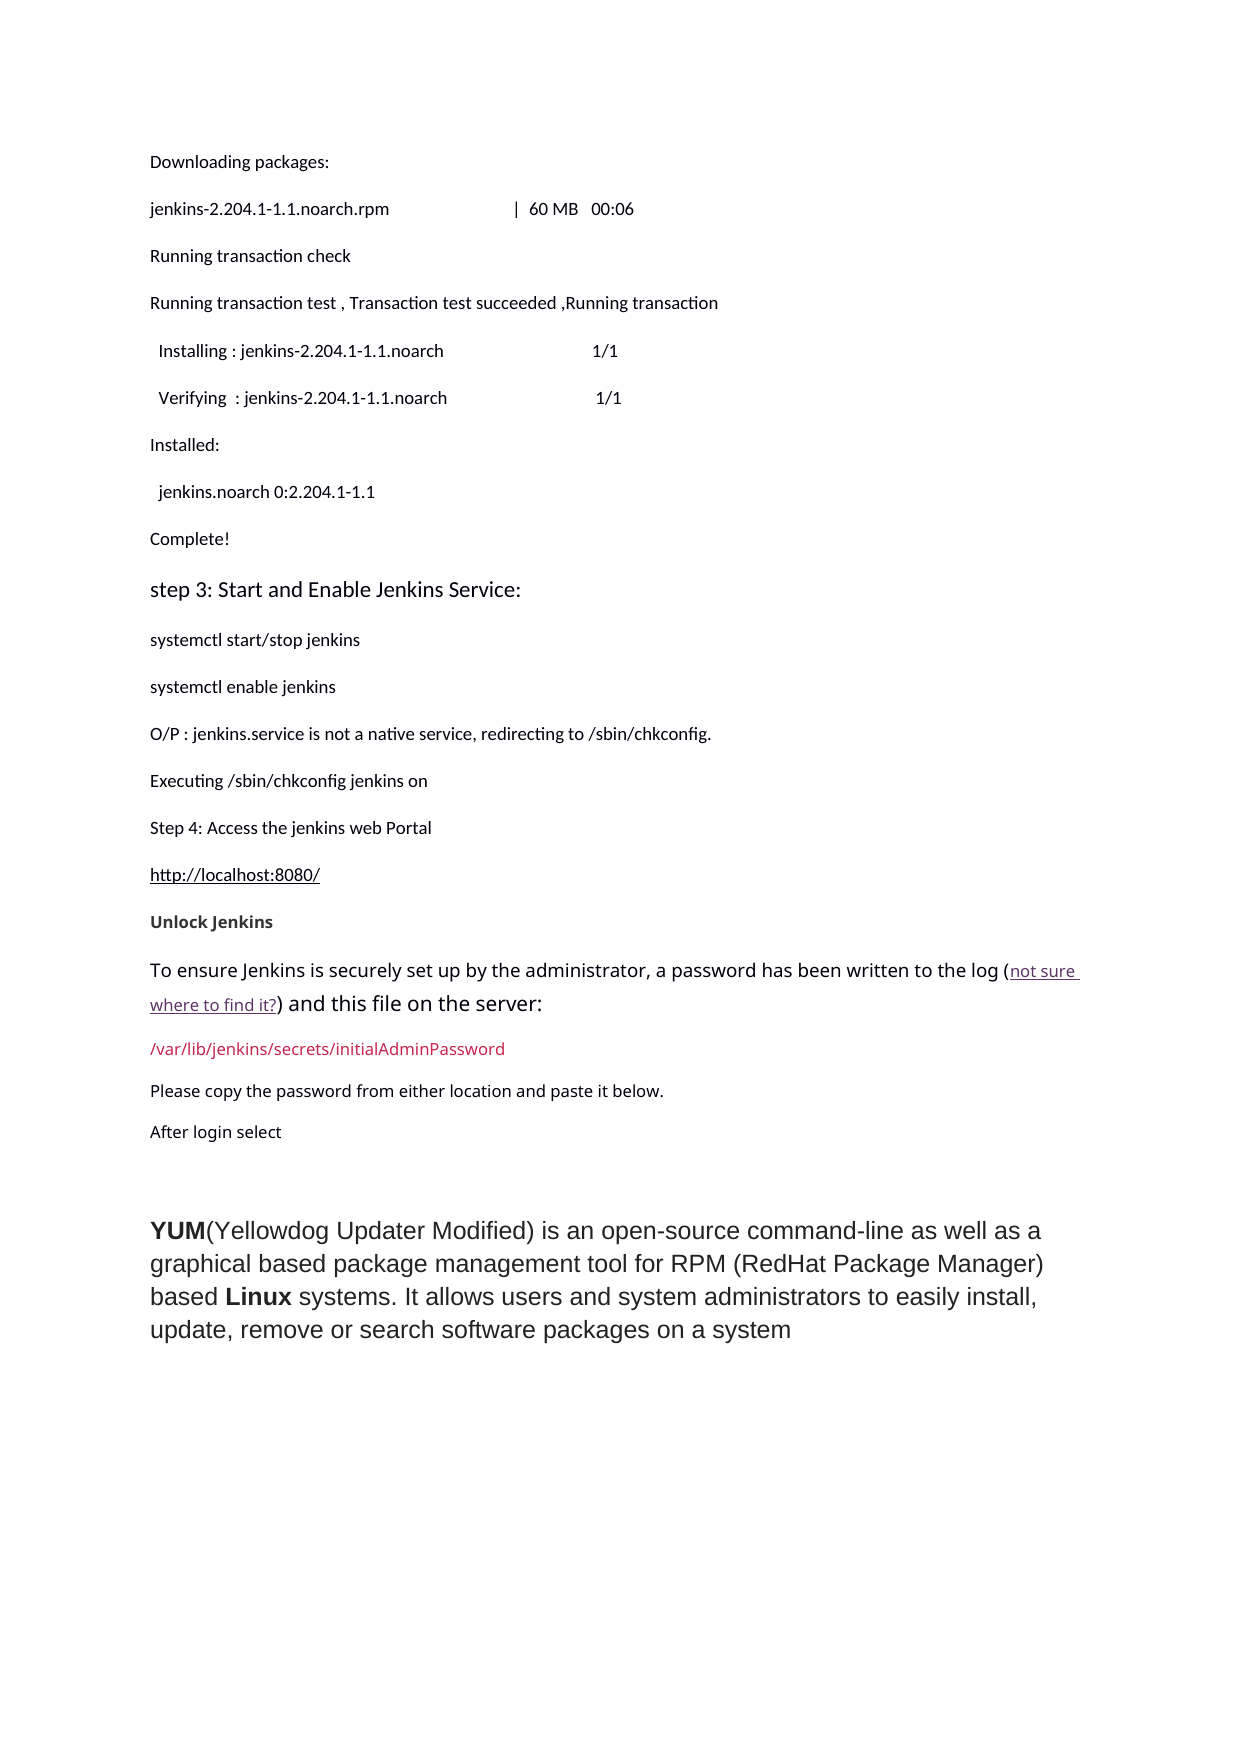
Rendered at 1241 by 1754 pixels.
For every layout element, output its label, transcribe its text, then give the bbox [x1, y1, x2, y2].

text Step 4: Access the jenkins web Portal [150, 816, 1090, 839]
text Running transaction test , Transaction test succeeded ,Running transaction [150, 292, 1090, 314]
text jenkins.noarch 0:2.204.1-1.1 [150, 480, 1090, 503]
text Downloading packages: [150, 150, 1090, 173]
text Executing /sbin/chkconfig jenkins on [150, 769, 1090, 792]
text step 3: Start and Enable Jenkins Service: [150, 575, 1090, 603]
text Verifying : jenkins-2.204.1-1.1.noarch 1/1 [150, 386, 1090, 409]
text To ensure Jenkins is securely set up by the administrator, a password has been written to the log (not sure where to find it?) and this file on the server: [150, 958, 1090, 1017]
text O/P : jenkins.service is not a native service, redirecting to /sbin/chkconfig. [150, 722, 1090, 745]
text Running transaction check [150, 244, 1090, 267]
text YUM(Yellowdog Updater Modified) is an open-source command-line as well as a graphical based package management tool for RPM (RedHat Package Manager) based Linux systems. It allows users and system administrators to easily install, update, remove or search software packages on a system [150, 1216, 1090, 1344]
text Installing : jenkins-2.204.1-1.1.noarch 1/1 [150, 339, 1090, 362]
text Complete! [150, 527, 1090, 550]
text systemctl enable jenkins [150, 675, 1090, 698]
text After login select [150, 1121, 1090, 1144]
text /var/lib/jenkins/secrets/initialAdminPassword [150, 1037, 1090, 1060]
text systemctl start/stop jenkins [150, 628, 1090, 651]
text Please copy the password from either location and paste it below. [150, 1079, 1090, 1102]
text jenkins-2.204.1-1.1.noarch.rpm | 60 MB 00:06 [150, 197, 1090, 220]
text Installed: [150, 433, 1090, 456]
subtitle Unlock Jenkins [150, 911, 1090, 933]
text http://localhost:8080/ [150, 864, 1090, 887]
